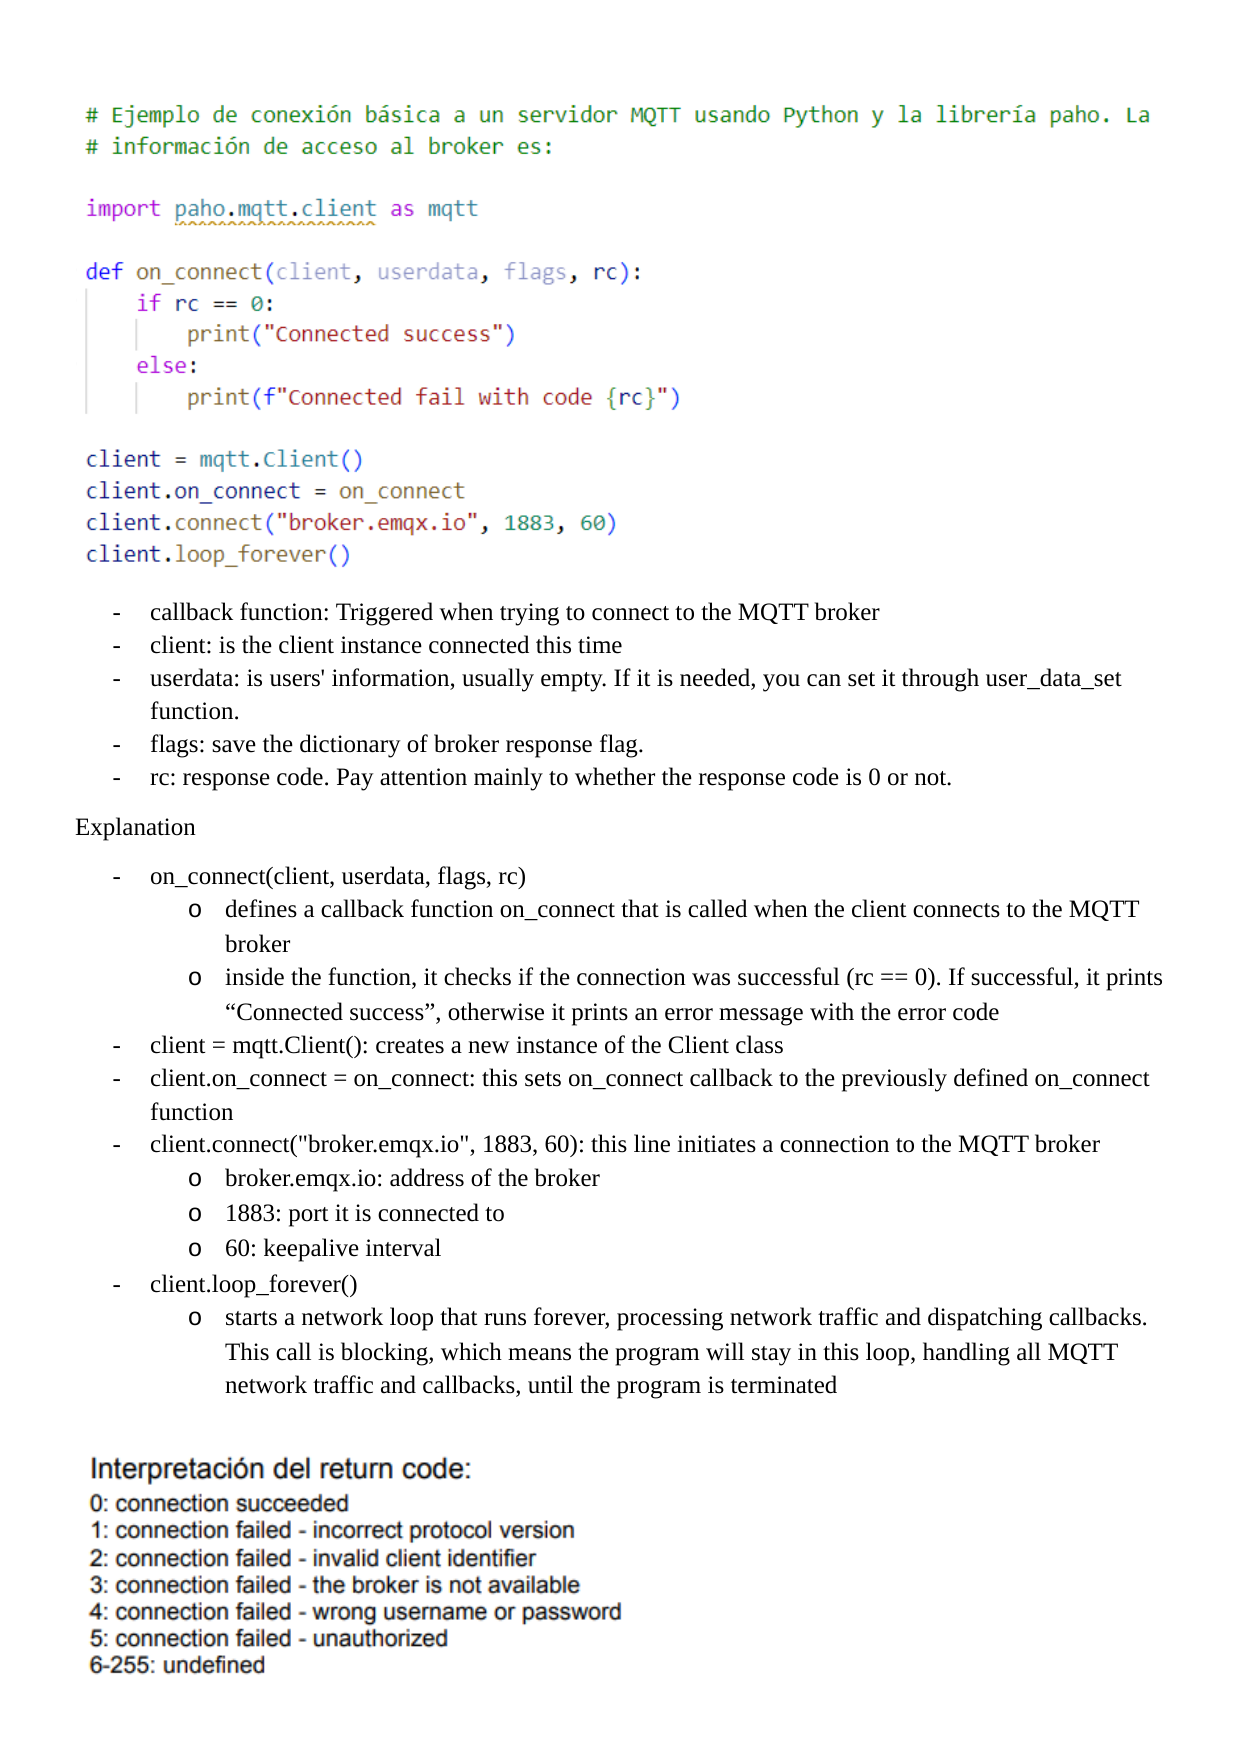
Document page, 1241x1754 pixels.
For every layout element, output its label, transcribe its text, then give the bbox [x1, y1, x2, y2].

text Explanation [75, 812, 1165, 840]
list inside the function, it checks if the connection was successful (rc == 0). If successful, it prints “Connected success”, otherwise it prints an error message with the error code [187, 962, 1165, 1026]
picture [75, 96, 1162, 575]
list client.on_connect = on_connect: this sets on_connect callback to the previously defined on_connect function [112, 1063, 1165, 1125]
list client.loop_forever() [112, 1269, 1165, 1298]
list broker.emqx.io: address of the broker [187, 1163, 1165, 1193]
list on_connect(client, userdata, flags, rc) [112, 861, 1165, 890]
list 60: keepalive interval [187, 1233, 1165, 1264]
list flags: save the dictionary of broker response flag. [112, 729, 1165, 758]
list rc: response code. Pay attention mainly to whether the response code is 0 or not. [112, 762, 1165, 791]
list 1883: port it is connected to [187, 1198, 1165, 1229]
list client.connect("broker.emqx.io", 1883, 60): this line initiates a connection to the MQTT broker [112, 1129, 1165, 1158]
list client: is the client instance connected this time [112, 630, 1165, 658]
list userdata: is users' information, usually empty. If it is needed, you can set it through user_data_set function. [112, 663, 1165, 724]
list defines a callback function on_connect that is called when the client connects to the MQTT broker [187, 894, 1165, 958]
picture [75, 1444, 626, 1680]
list client = mqtt.Client(): creates a new instance of the Client class [112, 1031, 1165, 1059]
list starts a network loop that runs forever, processing network traffic and dispatching callbacks. This call is blocking, which means the program will stay in this loop, handling all MQTT network traffic and callbacks, until the program is terminated [187, 1302, 1165, 1399]
